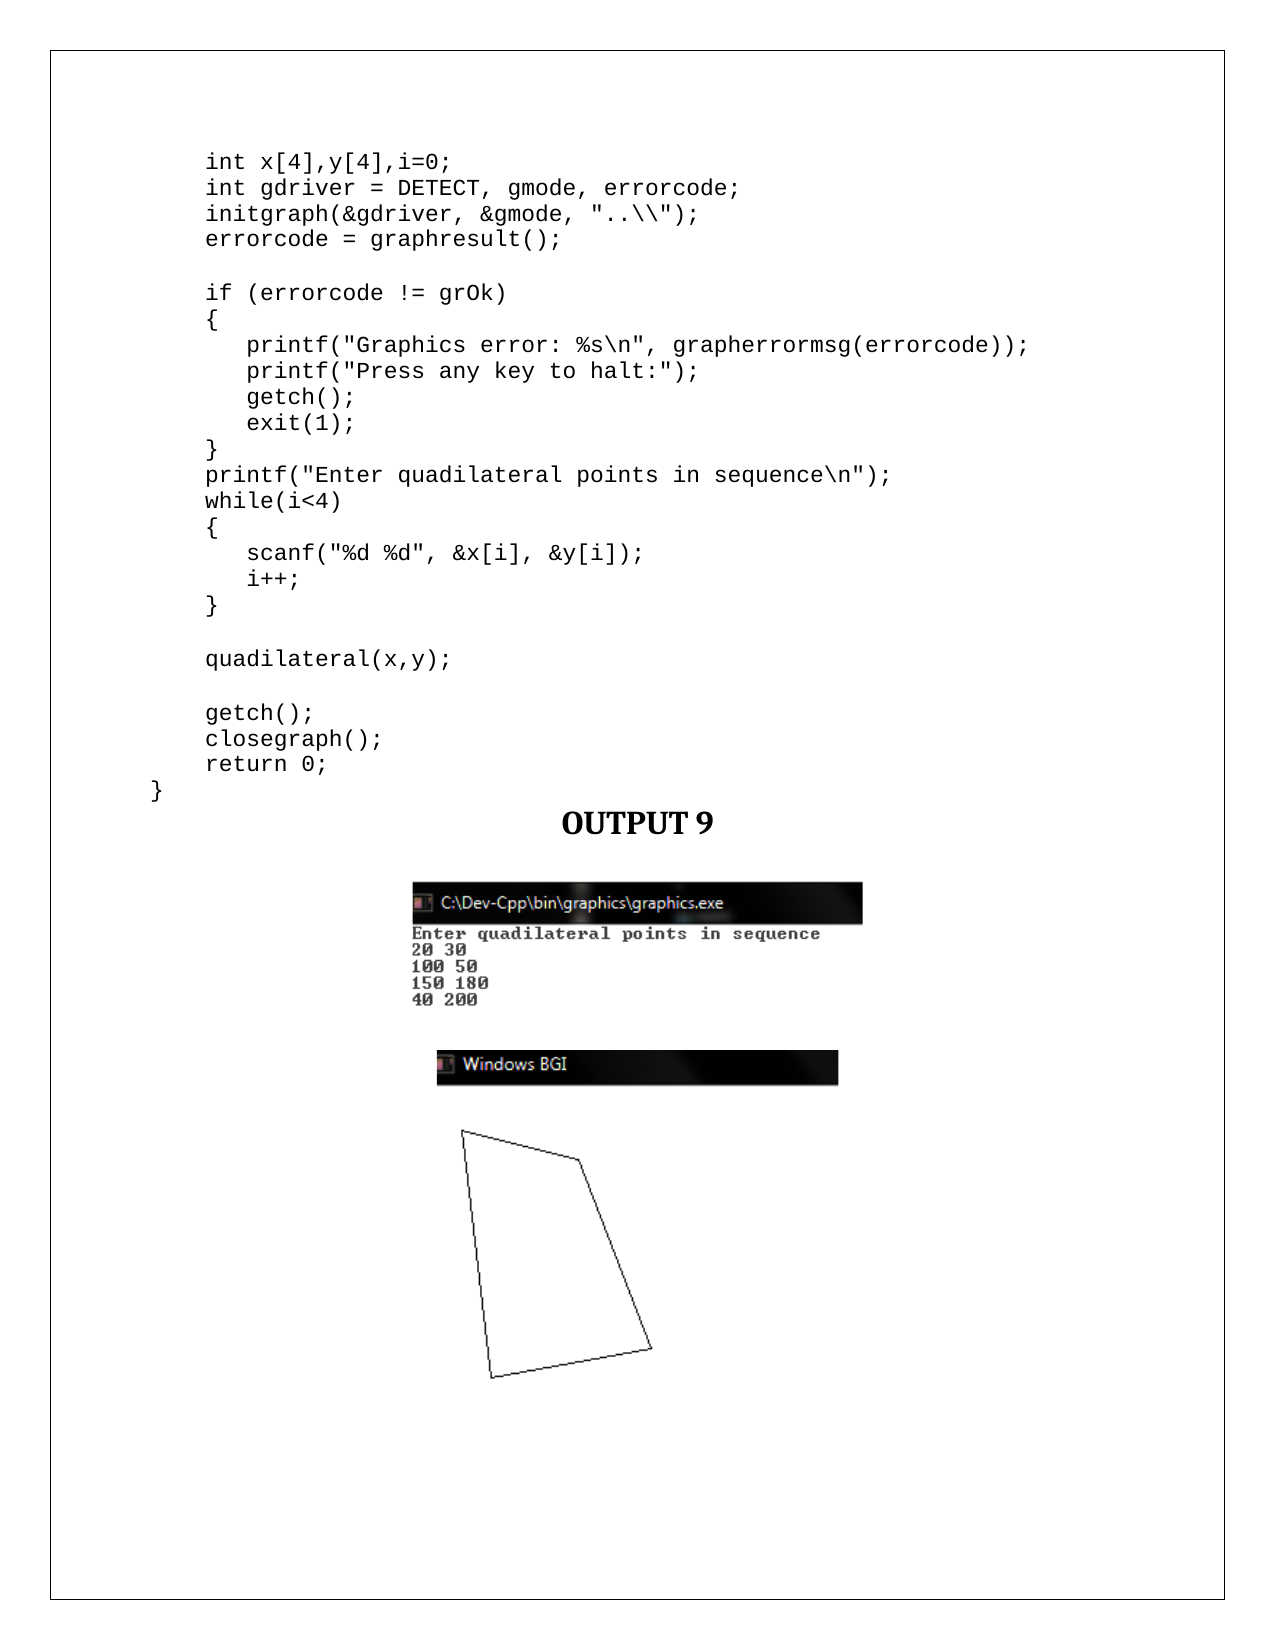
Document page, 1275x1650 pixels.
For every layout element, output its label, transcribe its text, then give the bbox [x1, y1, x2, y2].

text } [150, 779, 1125, 805]
text getch(); [150, 701, 1125, 727]
text i++; [150, 567, 1125, 593]
text } [150, 593, 1125, 619]
text errorcode = graphresult(); [150, 228, 1125, 254]
text initgraph(&gdriver, &gmode, "..\\"); [150, 202, 1125, 228]
text printf("Press any key to halt:"); [150, 359, 1125, 386]
picture [412, 881, 863, 1480]
text return 0; [150, 753, 1125, 779]
text if (errorcode != grOk) [150, 282, 1125, 308]
text printf("Enter quadilateral points in sequence\n"); [150, 463, 1125, 489]
text quadilateral(x,y); [150, 647, 1125, 673]
text { [150, 308, 1125, 334]
text getch(); [150, 386, 1125, 411]
text printf("Graphics error: %s\n", grapherrormsg(errorcode)); [150, 334, 1125, 359]
text } [150, 437, 1125, 463]
text { [150, 515, 1125, 541]
text OUTPUT 9 [150, 805, 1125, 843]
text while(i<4) [150, 489, 1125, 515]
text int x[4],y[4],i=0; [150, 150, 1125, 176]
text closegraph(); [150, 727, 1125, 753]
text exit(1); [150, 411, 1125, 437]
text scanf("%d %d", &x[i], &y[i]); [150, 541, 1125, 567]
text int gdriver = DETECT, gmode, errorcode; [150, 176, 1125, 202]
